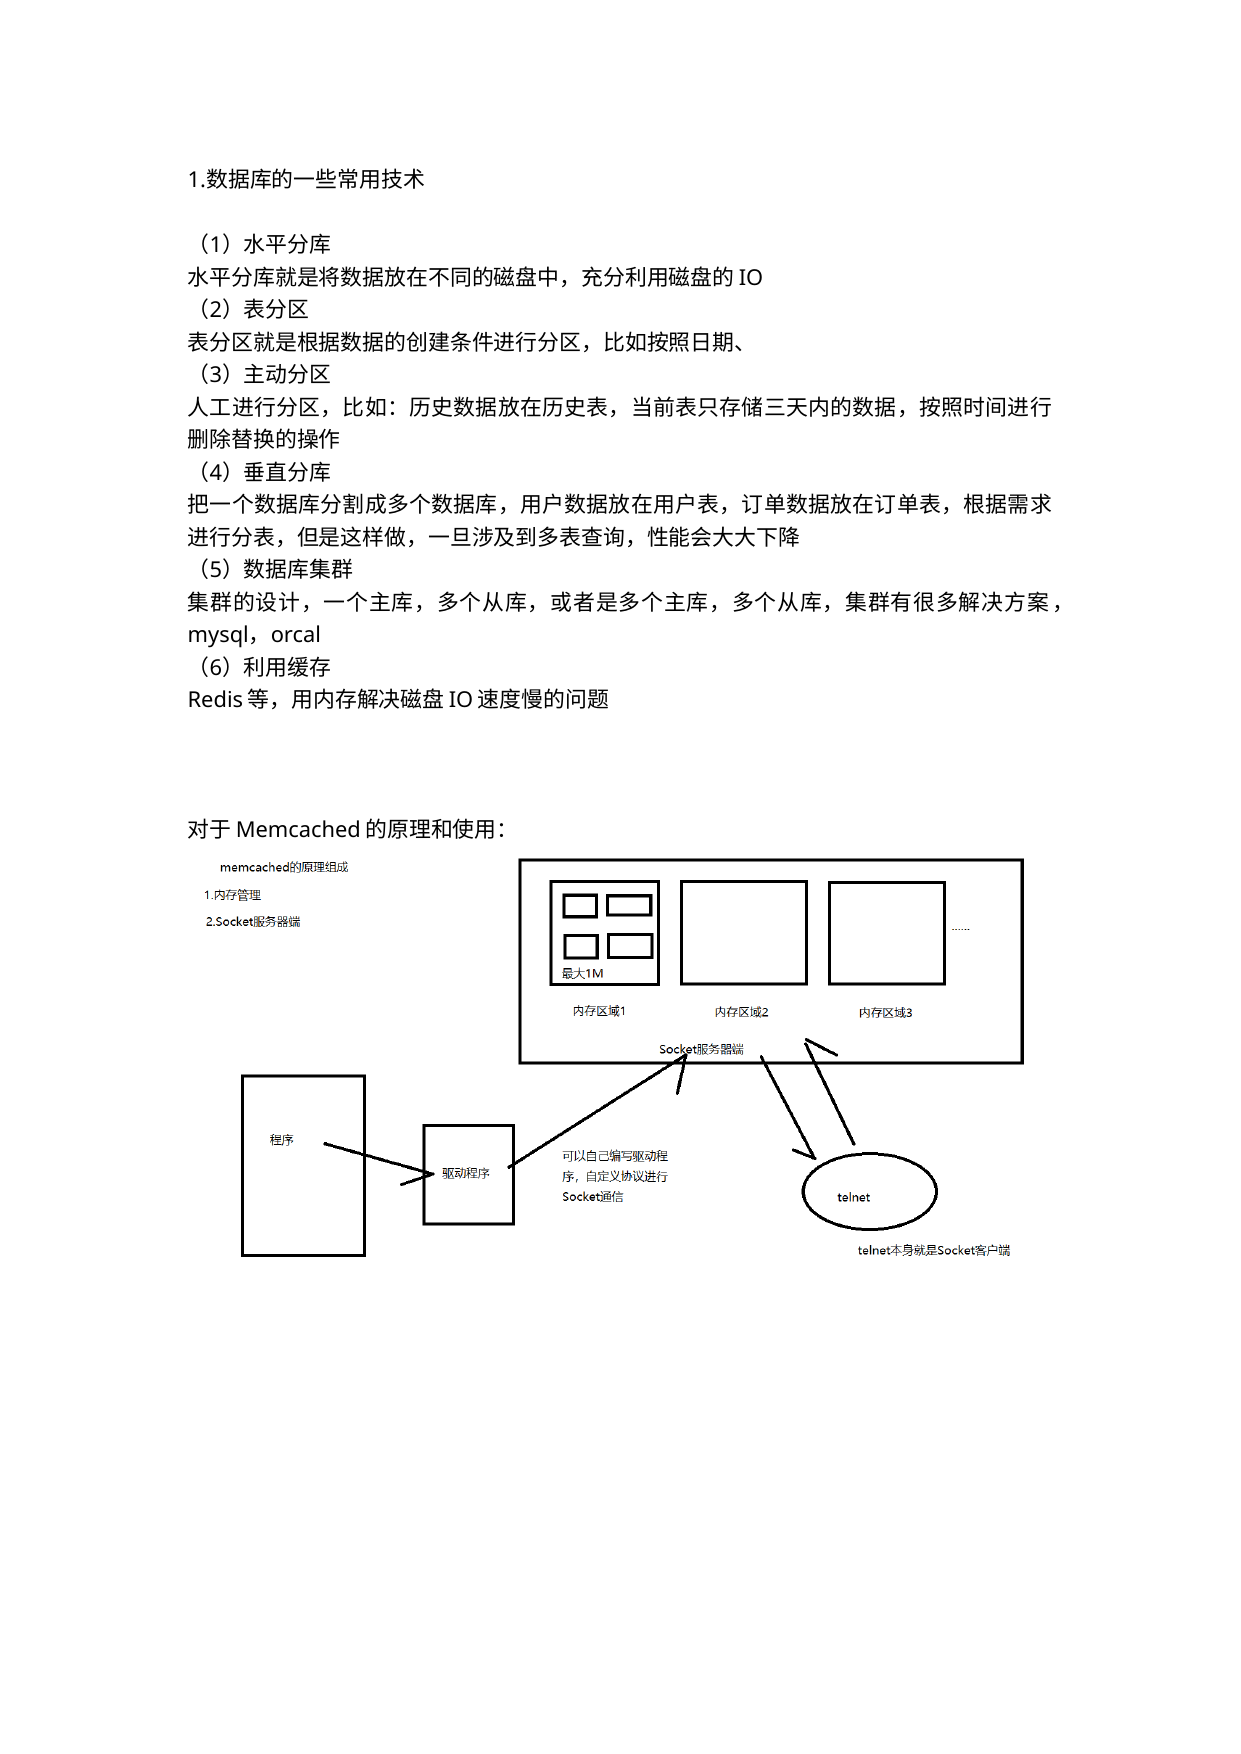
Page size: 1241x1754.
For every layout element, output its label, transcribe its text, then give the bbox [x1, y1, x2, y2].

text （3）主动分区 [187, 357, 1053, 389]
text （2）表分区 [187, 292, 1053, 324]
text 集群的设计，一个主库，多个从库，或者是多个主库，多个从库，集群有很多解决方案，mysql，orcal [187, 584, 1053, 649]
text （6）利用缓存 [187, 649, 1053, 682]
text （5）数据库集群 [187, 552, 1053, 584]
text 1.数据库的一些常用技术 [187, 162, 1053, 194]
text （4）垂直分库 [187, 454, 1053, 487]
picture [187, 844, 1053, 1269]
text 表分区就是根据数据的创建条件进行分区，比如按照日期、 [187, 324, 1053, 357]
text 对于Memcached的原理和使用： [187, 812, 1053, 844]
text 人工进行分区，比如：历史数据放在历史表，当前表只存储三天内的数据，按照时间进行删除替换的操作 [187, 389, 1053, 454]
text Redis等，用内存解决磁盘IO速度慢的问题 [187, 682, 1053, 714]
text 把一个数据库分割成多个数据库，用户数据放在用户表，订单数据放在订单表，根据需求进行分表，但是这样做，一旦涉及到多表查询，性能会大大下降 [187, 487, 1053, 552]
text 水平分库就是将数据放在不同的磁盘中，充分利用磁盘的IO [187, 259, 1053, 292]
text （1）水平分库 [187, 227, 1053, 259]
